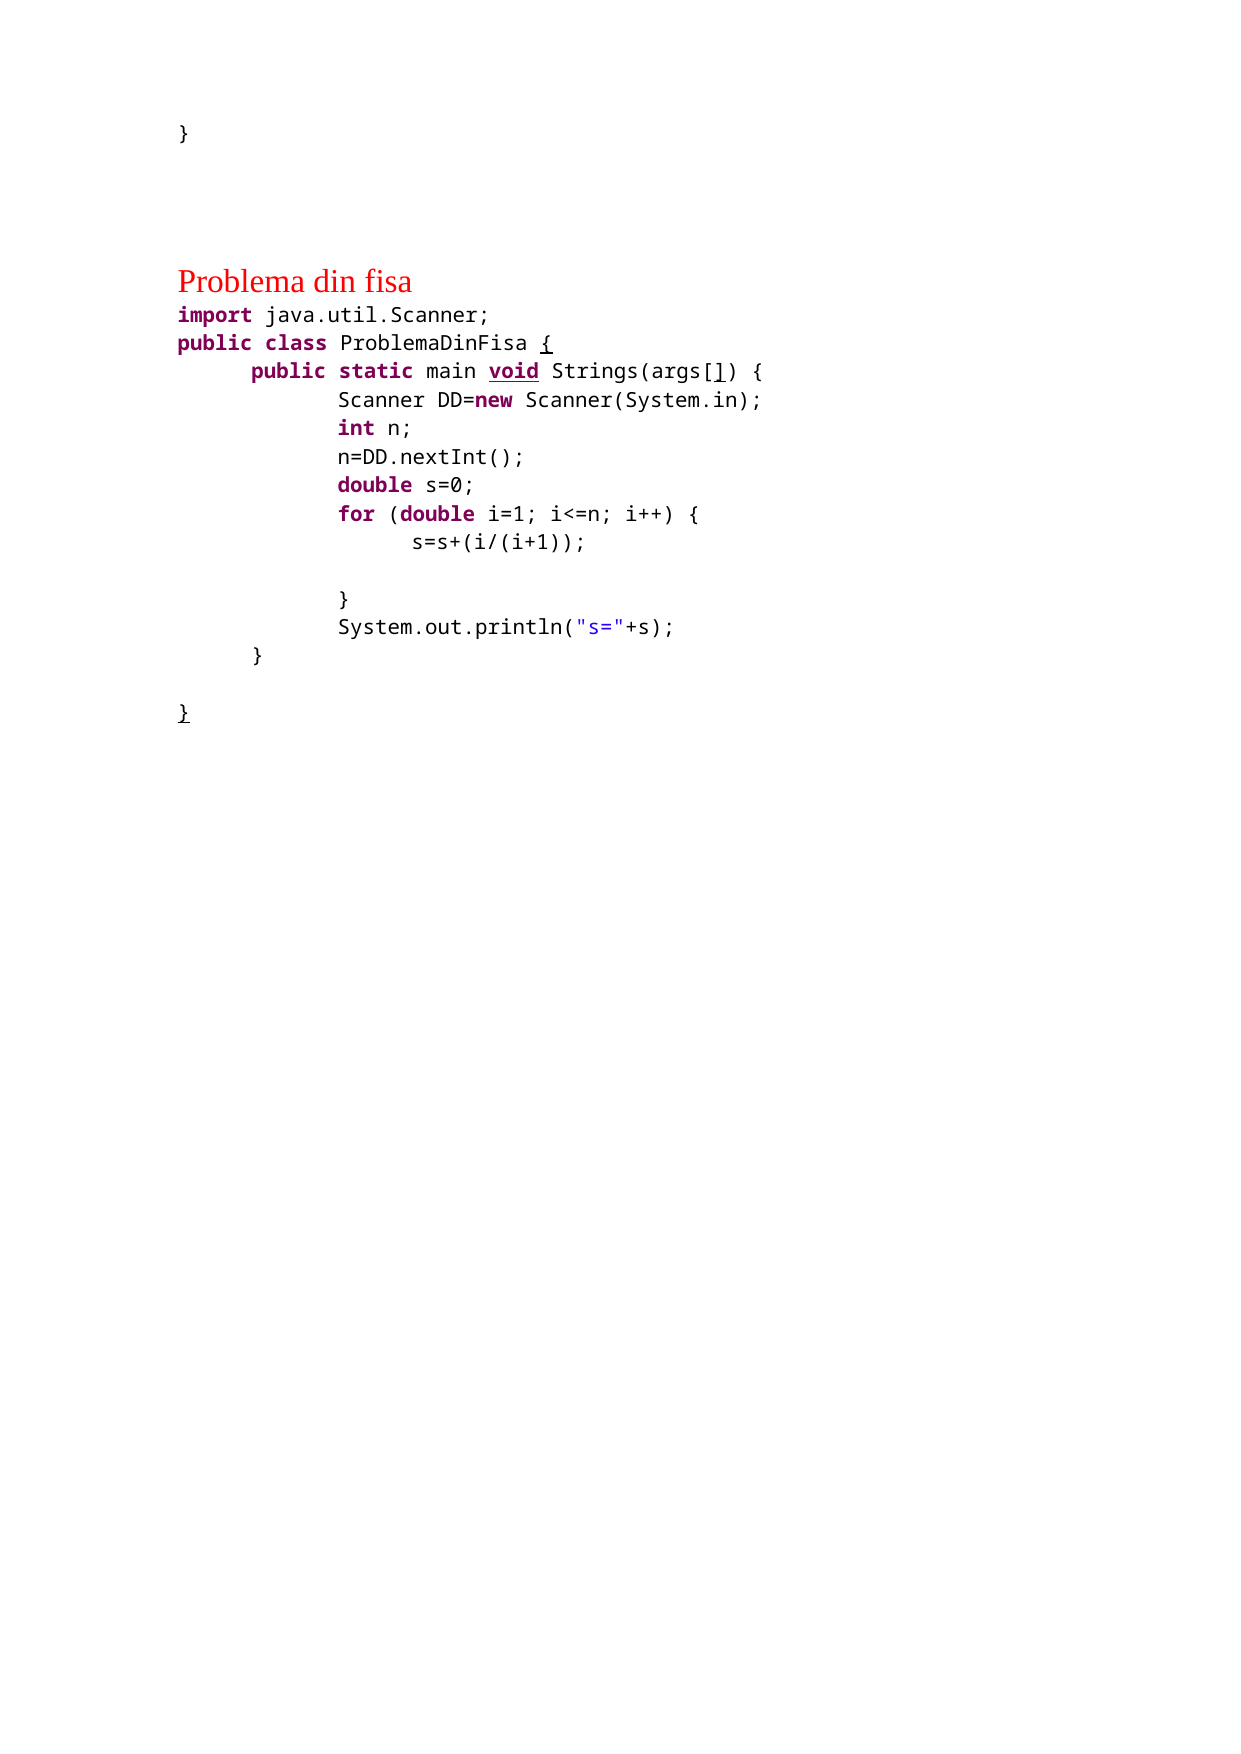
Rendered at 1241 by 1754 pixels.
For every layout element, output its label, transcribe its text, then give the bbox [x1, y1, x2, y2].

text System.out.println("s="+s); [177, 612, 1152, 641]
text double s=0; [177, 470, 1152, 499]
text n=DD.nextInt(); [177, 442, 1152, 470]
text } [177, 697, 1152, 726]
text s=s+(i/(i+1)); [177, 527, 1152, 556]
text Problema din fisa [177, 261, 1152, 300]
text Scanner DD=new Scanner(System.in); [177, 385, 1152, 413]
text } [177, 118, 1152, 147]
text int n; [177, 413, 1152, 442]
text public class ProblemaDinFisa { [177, 328, 1152, 357]
text import java.util.Scanner; [177, 300, 1152, 328]
text } [177, 641, 1152, 669]
text } [177, 584, 1152, 612]
text public static main void Strings(args[]) { [177, 357, 1152, 385]
text for (double i=1; i<=n; i++) { [177, 499, 1152, 527]
